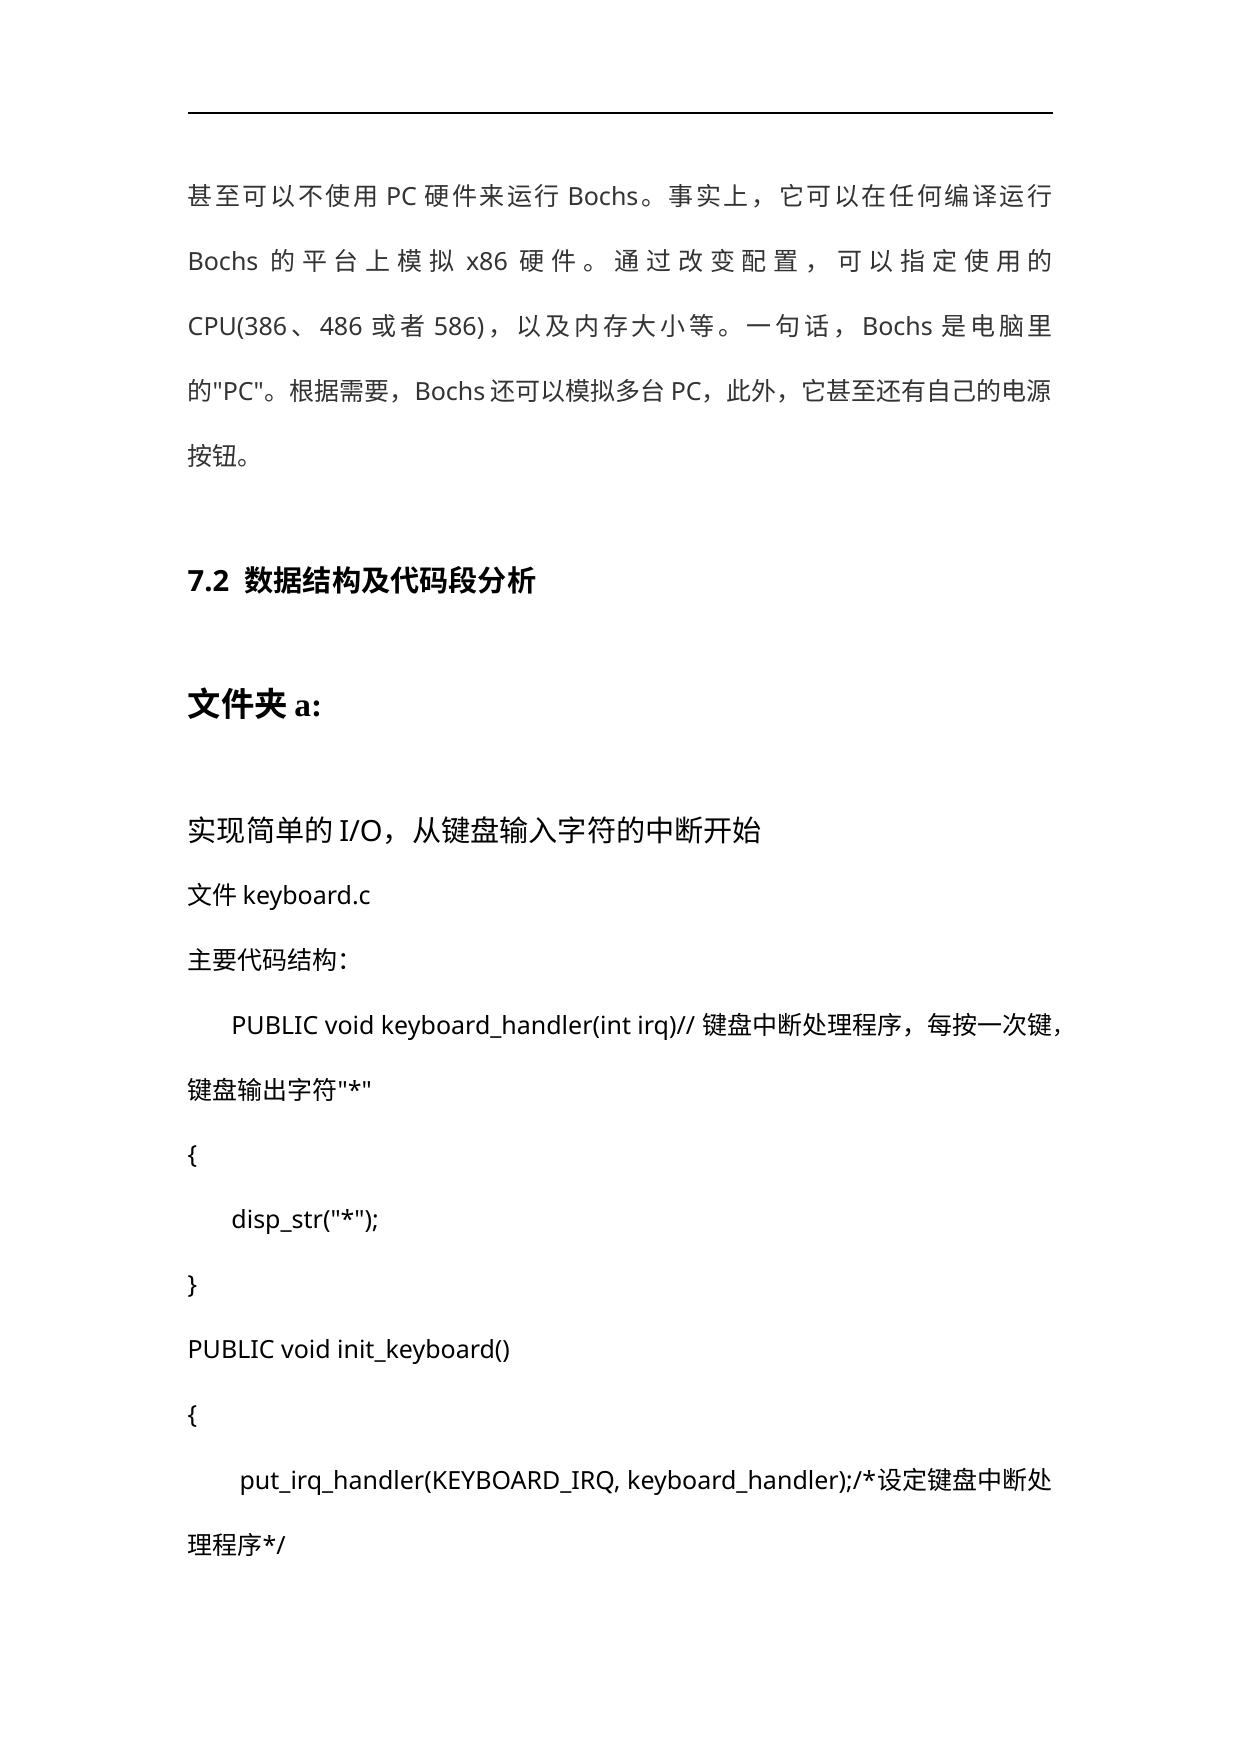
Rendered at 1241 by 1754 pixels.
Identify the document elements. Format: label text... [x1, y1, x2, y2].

text { [187, 1121, 1053, 1186]
text 文件keyboard.c [187, 861, 1053, 926]
subtitle 文件夹a: [187, 669, 1053, 734]
text { [187, 1381, 1053, 1446]
text } [187, 1251, 1053, 1316]
text put_irq_handler(KEYBOARD_IRQ, keyboard_handler);/*设定键盘中断处理程序*/ [187, 1446, 1053, 1576]
text disp_str("*"); [187, 1186, 1053, 1251]
text PUBLIC void init_keyboard() [187, 1316, 1053, 1381]
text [187, 162, 1053, 487]
text PUBLIC void keyboard_handler(int irq)// 键盘中断处理程序，每按一次键，键盘输出字符"*" [187, 991, 1053, 1121]
text 主要代码结构： [187, 926, 1053, 991]
text 实现简单的I/O，从键盘输入字符的中断开始 [187, 796, 1053, 861]
subtitle 7.2 数据结构及代码段分析 [187, 547, 1053, 612]
